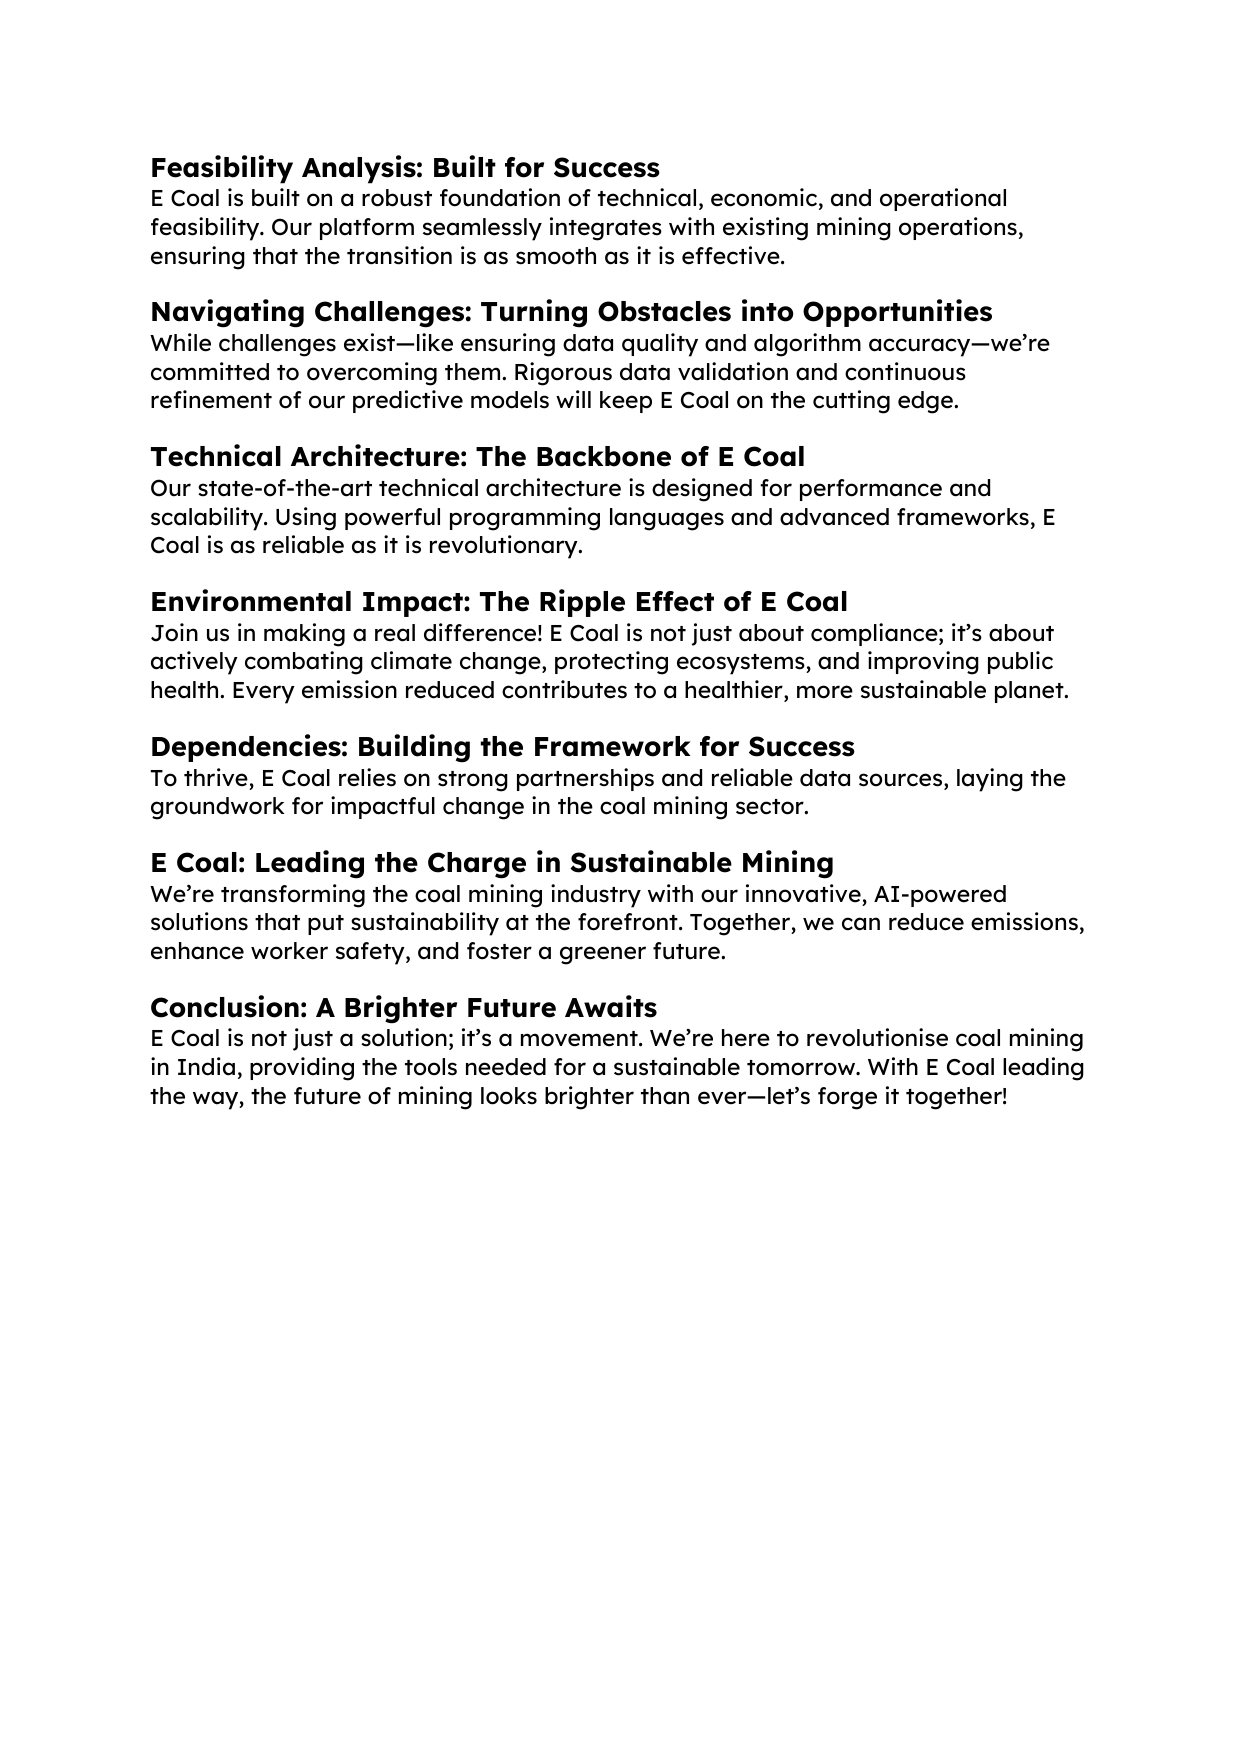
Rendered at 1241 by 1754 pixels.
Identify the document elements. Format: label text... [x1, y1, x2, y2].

text Dependencies: Building the Framework for Success To thrive, E Coal relies on strong partnerships and reliable data sources, laying the groundwork for impactful change in the coal mining sector. [150, 729, 1090, 820]
text Navigating Challenges: Turning Obstacles into Opportunities While challenges exist—like ensuring data quality and algorithm accuracy—we’re committed to overcoming them. Rigorous data validation and continuous refinement of our predictive models will keep E Coal on the cutting edge. [150, 295, 1090, 414]
text E Coal: Leading the Charge in Sustainable Mining We’re transforming the coal mining industry with our innovative, AI-powered solutions that put sustainability at the forefront. Together, we can reduce emissions, enhance worker safety, and foster a greener future. [150, 845, 1090, 965]
text Conclusion: A Brighter Future Awaits E Coal is not just a solution; it’s a movement. We’re here to revolutionise coal mining in India, providing the tools needed for a sustainable tomorrow. With E Coal leading the way, the future of mining looks brighter than ever—let’s forge it together! [150, 990, 1090, 1110]
text Technical Architecture: The Backbone of E Coal Our state-of-the-art technical architecture is designed for performance and scalability. Using powerful programming languages and advanced frameworks, E Coal is as reliable as it is revolutionary. [150, 439, 1090, 559]
text Environmental Impact: The Ripple Effect of E Coal Join us in making a real difference! E Coal is not just about compliance; it’s about actively combating climate change, protecting ecosystems, and improving public health. Every emission reduced contributes to a healthier, more sustainable planet. [150, 584, 1090, 704]
text Feasibility Analysis: Built for Success E Coal is built on a robust foundation of technical, economic, and operational feasibility. Our platform seamlessly integrates with existing mining operations, ensuring that the transition is as smooth as it is effective. [150, 150, 1090, 270]
